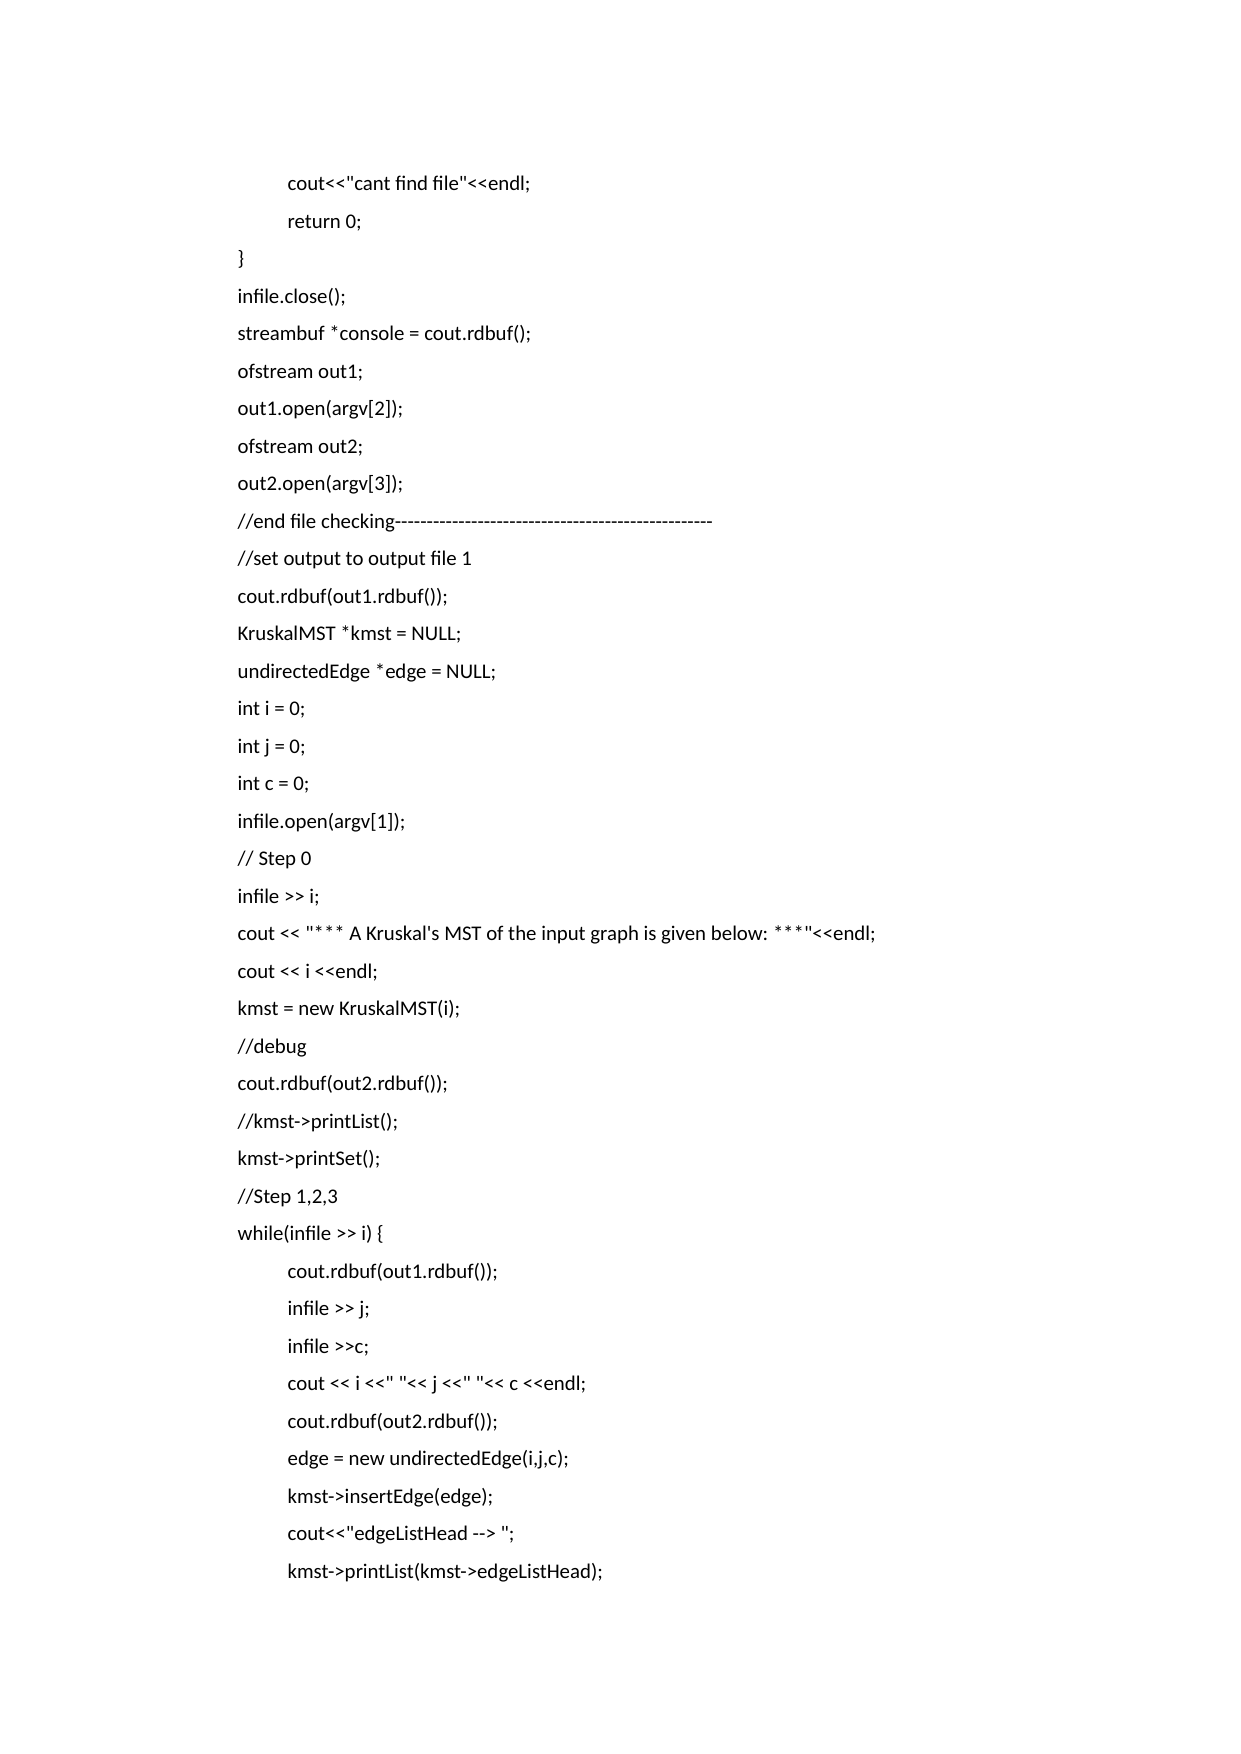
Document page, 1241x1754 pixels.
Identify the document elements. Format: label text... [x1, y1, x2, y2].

text cout << i <<" "<< j <<" "<< c <<endl; [187, 1364, 1053, 1402]
text cout.rdbuf(out2.rdbuf()); [187, 1064, 1053, 1102]
text KruskalMST *kmst = NULL; [187, 614, 1053, 652]
text return 0; [187, 202, 1053, 239]
text infile.close(); [187, 277, 1053, 314]
text infile >> j; [187, 1289, 1053, 1327]
text int i = 0; [187, 689, 1053, 727]
text infile >> i; [187, 877, 1053, 914]
text cout<<"edgeListHead --> "; [187, 1514, 1053, 1552]
text cout.rdbuf(out1.rdbuf()); [187, 577, 1053, 614]
text // Step 0 [187, 839, 1053, 877]
text infile.open(argv[1]); [187, 802, 1053, 839]
text cout.rdbuf(out1.rdbuf()); [187, 1252, 1053, 1289]
text cout << i <<endl; [187, 952, 1053, 989]
text cout.rdbuf(out2.rdbuf()); [187, 1402, 1053, 1439]
text streambuf *console = cout.rdbuf(); [187, 314, 1053, 352]
text //set output to output file 1 [187, 539, 1053, 577]
text cout<<"cant find file"<<endl; [187, 164, 1053, 202]
text ofstream out2; [187, 427, 1053, 464]
text } [187, 239, 1053, 277]
text int c = 0; [187, 764, 1053, 802]
text //end file checking-------------------------------------------------- [187, 502, 1053, 539]
text undirectedEdge *edge = NULL; [187, 652, 1053, 689]
text kmst->printSet(); [187, 1139, 1053, 1177]
text out1.open(argv[2]); [187, 389, 1053, 427]
text edge = new undirectedEdge(i,j,c); [187, 1439, 1053, 1477]
text //debug [187, 1027, 1053, 1064]
text out2.open(argv[3]); [187, 464, 1053, 502]
text cout << "*** A Kruskal's MST of the input graph is given below: ***"<<endl; [187, 914, 1053, 952]
text kmst->printList(kmst->edgeListHead); [187, 1552, 1053, 1589]
text //Step 1,2,3 [187, 1177, 1053, 1214]
text int j = 0; [187, 727, 1053, 764]
text while(infile >> i) { [187, 1214, 1053, 1252]
text //kmst->printList(); [187, 1102, 1053, 1139]
text kmst->insertEdge(edge); [187, 1477, 1053, 1514]
text ofstream out1; [187, 352, 1053, 389]
text infile >>c; [187, 1327, 1053, 1364]
text kmst = new KruskalMST(i); [187, 989, 1053, 1027]
